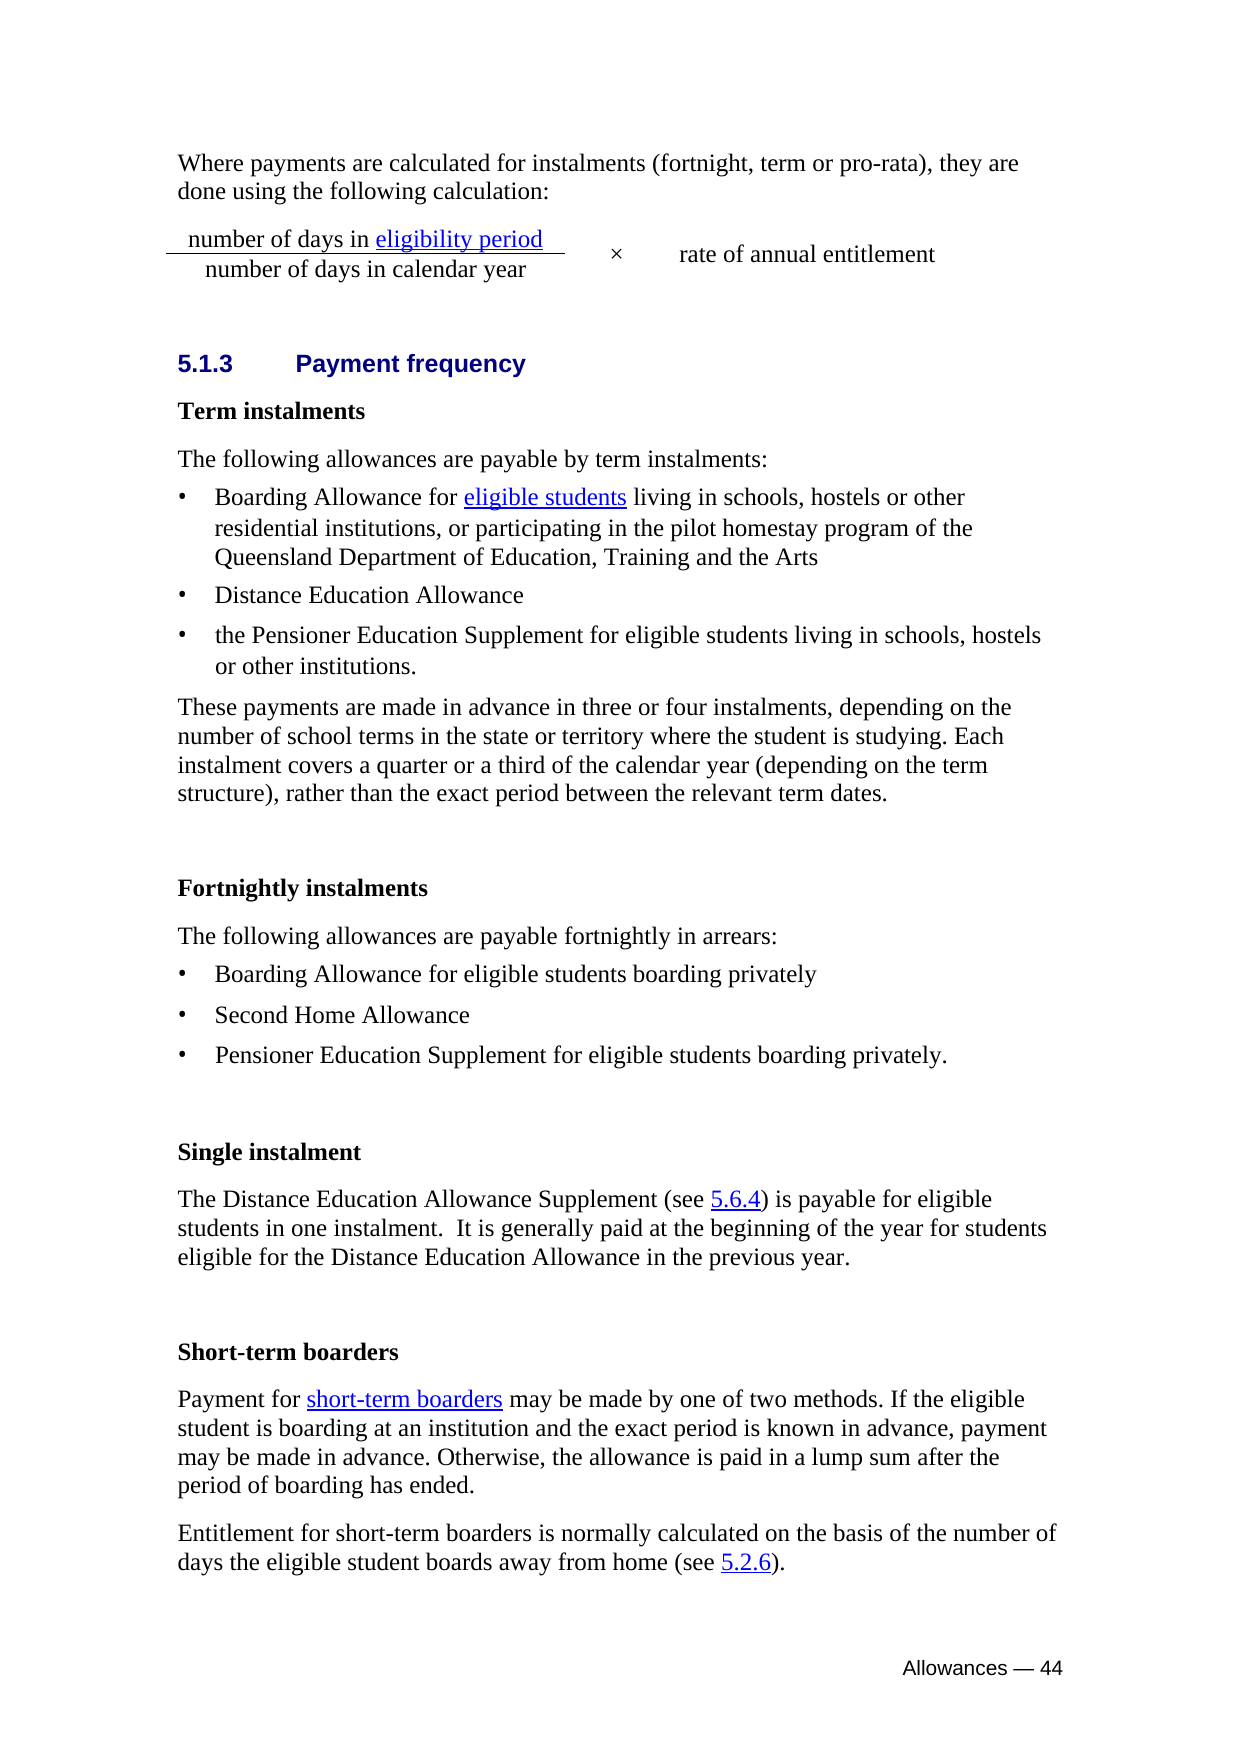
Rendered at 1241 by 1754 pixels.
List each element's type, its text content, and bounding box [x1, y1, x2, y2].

text Second Home Allowance [177, 996, 1063, 1030]
text Payment for short-term boarders may be made by one of two methods. If the eligible student is boarding at an institution and the exact period is known in advance, payment may be made in advance. Otherwise, the allowance is paid in a lump sum after the period of boarding has ended. [177, 1384, 1063, 1499]
text Where payments are calculated for instalments (fortnight, term or pro-rata), they are done using the following calculation: [177, 148, 1063, 205]
text Boarding Allowance for eligible students boarding privately [177, 956, 1063, 990]
table_header rate of annual entitlement [668, 224, 1052, 301]
text Boarding Allowance for eligible students living in schools, hostels or other residential institutions, or participating in the pilot homestay program of the Queensland Department of Education, Training and the Arts [177, 479, 1063, 570]
subtitle Single instalment [177, 1137, 1063, 1166]
text the Pensioner Education Supplement for eligible students living in schools, hostels or other institutions. [177, 617, 1063, 680]
subtitle Fortnightly instalments [177, 873, 1063, 902]
text The following allowances are payable by term instalments: [177, 444, 1063, 472]
table_header × [565, 224, 668, 301]
subtitle 5.1.3 Payment frequency [177, 349, 1063, 377]
list The Distance Education Allowance Supplement (see 5.6.4) is payable for eligible students in one instalment. It is generally paid at the beginning of the year for students eligible for the Distance Education Allowance in the previous year. [177, 1184, 1063, 1271]
text Pensioner Education Supplement for eligible students boarding privately. [177, 1037, 1063, 1071]
subtitle Term instalments [177, 396, 1063, 425]
table_cell number of days in calendar year [166, 254, 565, 301]
table_header number of days in eligibility period [166, 224, 565, 253]
text These payments are made in advance in three or four instalments, depending on the number of school terms in the state or territory where the student is studying. Each instalment covers a quarter or a third of the calendar year (depending on the term structure), rather than the exact period between the relevant term dates. [177, 692, 1063, 807]
text Entitlement for short-term boarders is normally calculated on the basis of the number of days the eligible student boards away from home (see 5.2.6). [177, 1518, 1063, 1576]
text The following allowances are payable fortnightly in arrears: [177, 921, 1063, 950]
subtitle Short-term boarders [177, 1337, 1063, 1366]
text Distance Education Allowance [177, 577, 1063, 611]
